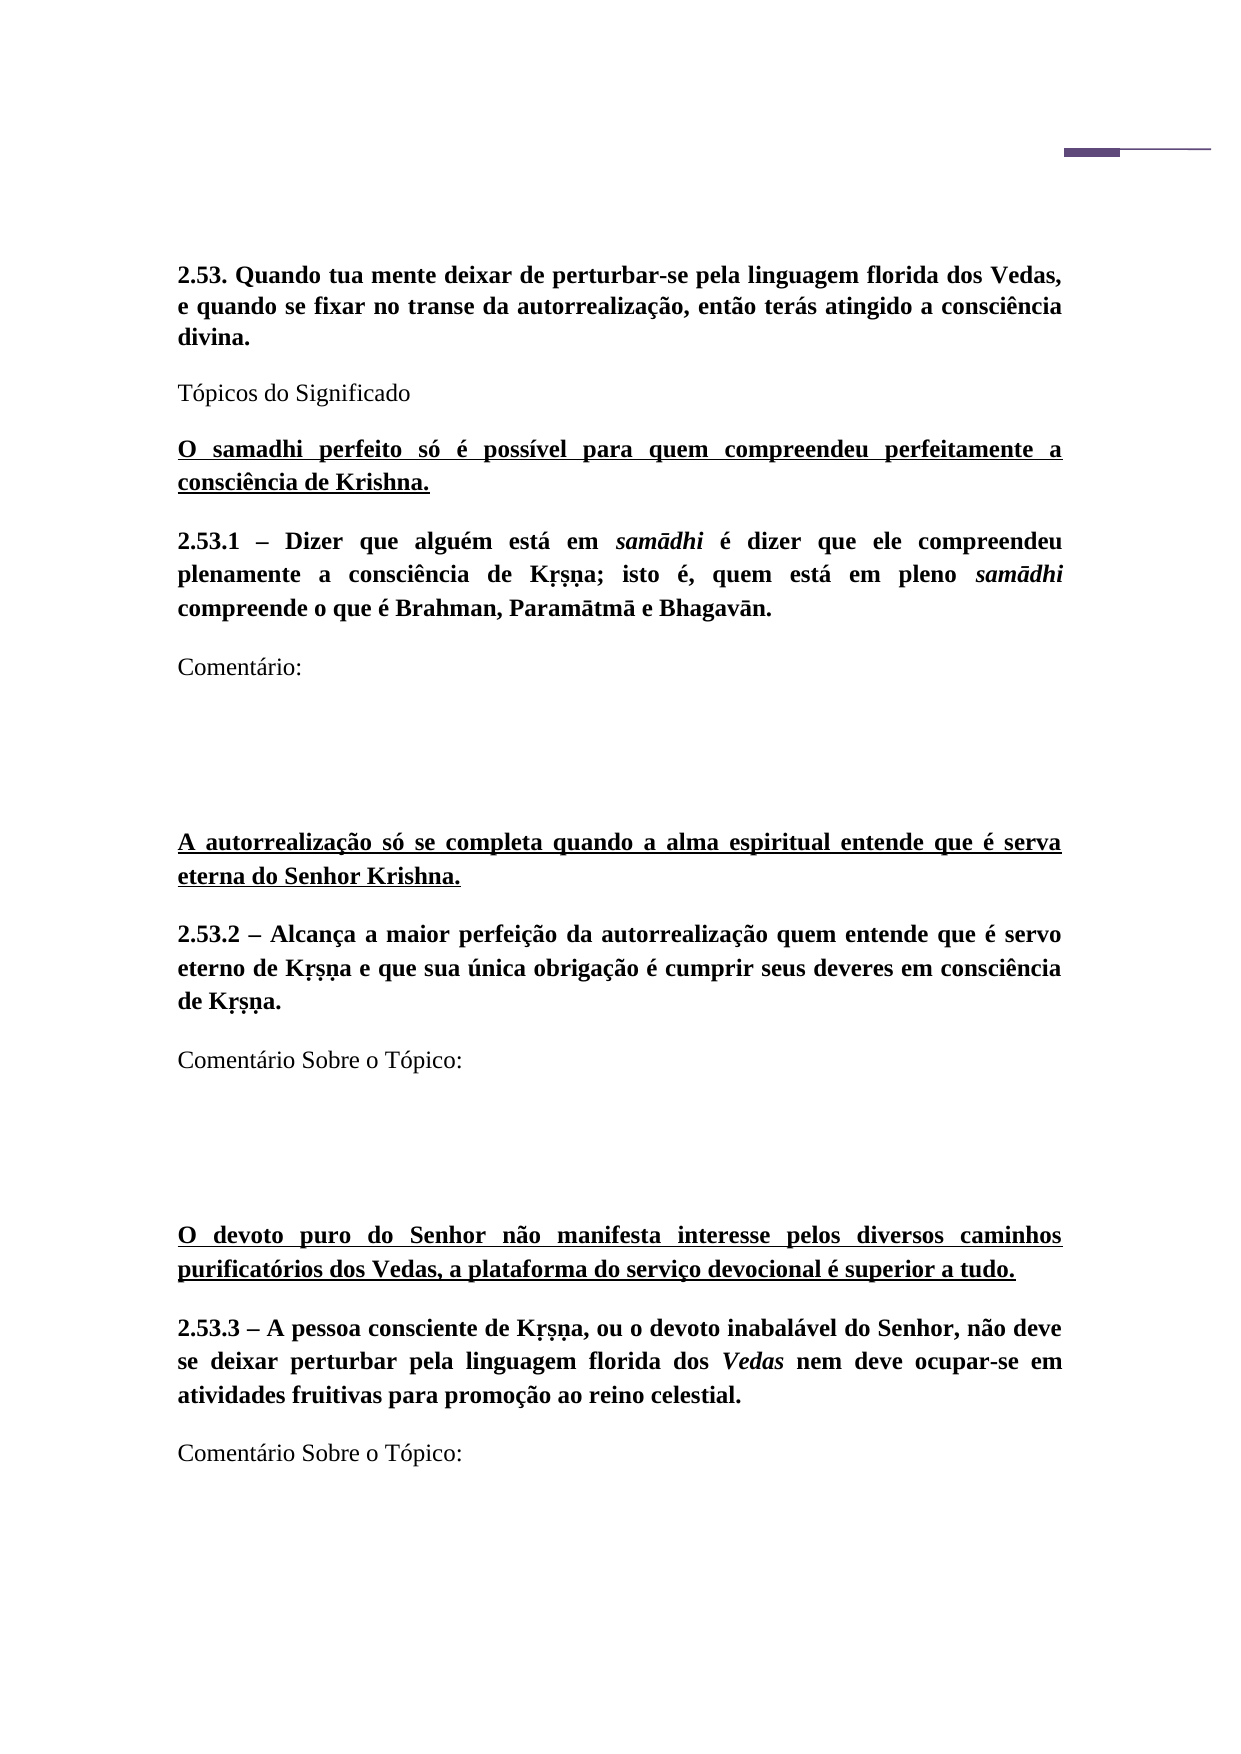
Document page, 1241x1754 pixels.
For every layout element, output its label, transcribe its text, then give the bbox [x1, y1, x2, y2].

text 2.53.1 – Dizer que alguém está em samādhi é dizer que ele compreendeu plenamente a consciência de Kṛṣṇa; isto é, quem está em pleno samādhi compreende o que é Brahman, Paramātmā e Bhagavān. [177, 526, 1063, 622]
text Comentário: [177, 652, 1063, 680]
text Comentário Sobre o Tópico: [177, 1438, 1063, 1467]
text A autorrealização só se completa quando a alma espiritual entende que é serva eterna do Senhor Krishna. [177, 827, 1063, 889]
subtitle 2.53. Quando tua mente deixar de perturbar-se pela linguagem florida dos Vedas, e quando se fixar no transe da autorrealização, então terás atingido a consciência divina. [177, 260, 1063, 351]
text Comentário Sobre o Tópico: [177, 1045, 1063, 1074]
text O devoto puro do Senhor não manifesta interesse pelos diversos caminhos purificatórios dos Vedas, a plataforma do serviço devocional é superior a tudo. [177, 1221, 1063, 1246]
text 2.53.2 – Alcança a maior perfeição da autorrealização quem entende que é servo eterno de Kṛṣṇa e que sua única obrigação é cumprir seus deveres em consciência de Kṛṣṇa. [177, 919, 1063, 1015]
text O samadhi perfeito só é possível para quem compreendeu perfeitamente a consciência de Krishna. [177, 460, 1063, 496]
text O samadhi perfeito só é possível para quem compreendeu perfeitamente a consciência de Krishna. [177, 434, 1063, 459]
text Tópicos do Significado [177, 378, 1063, 407]
text O devoto puro do Senhor não manifesta interesse pelos diversos caminhos purificatórios dos Vedas, a plataforma do serviço devocional é superior a tudo. [177, 1247, 1063, 1283]
text 2.53.3 – A pessoa consciente de Kṛṣṇa, ou o devoto inabalável do Senhor, não deve se deixar perturbar pela linguagem florida dos Vedas nem deve ocupar-se em atividades fruitivas para promoção ao reino celestial. [177, 1313, 1063, 1408]
